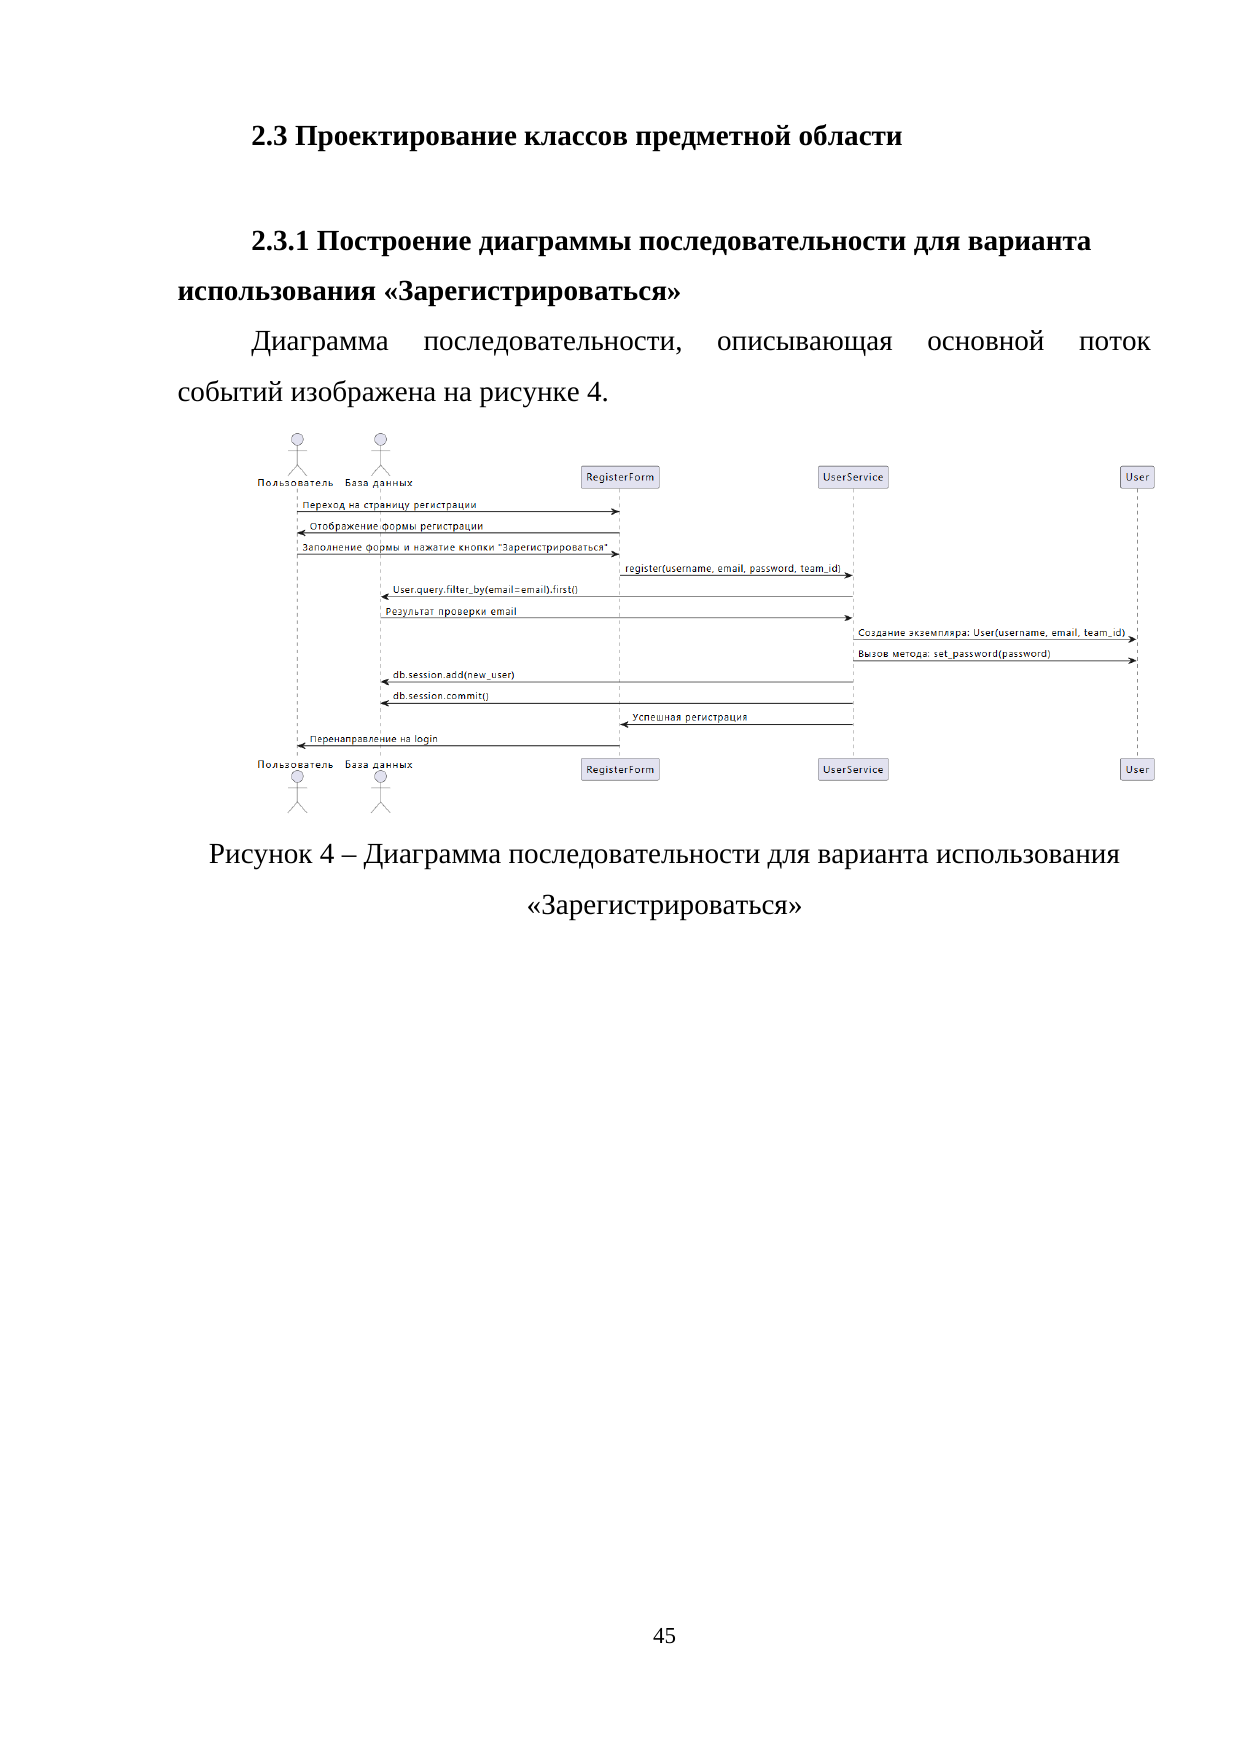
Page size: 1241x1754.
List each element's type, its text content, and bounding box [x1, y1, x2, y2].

subtitle 2.3.1 Построение диаграммы последовательности для варианта использования «Зарегистрироваться» [177, 223, 1152, 307]
subtitle 2.3 Проектирование классов предметной области [177, 118, 1152, 152]
text Рисунок 4 – Диаграмма последовательности для варианта использования «Зарегистрироваться» [177, 837, 1152, 920]
text Диаграмма последовательности, описывающая основной поток событий изображена на рисунке 4. [177, 323, 1152, 407]
picture [251, 424, 1160, 820]
